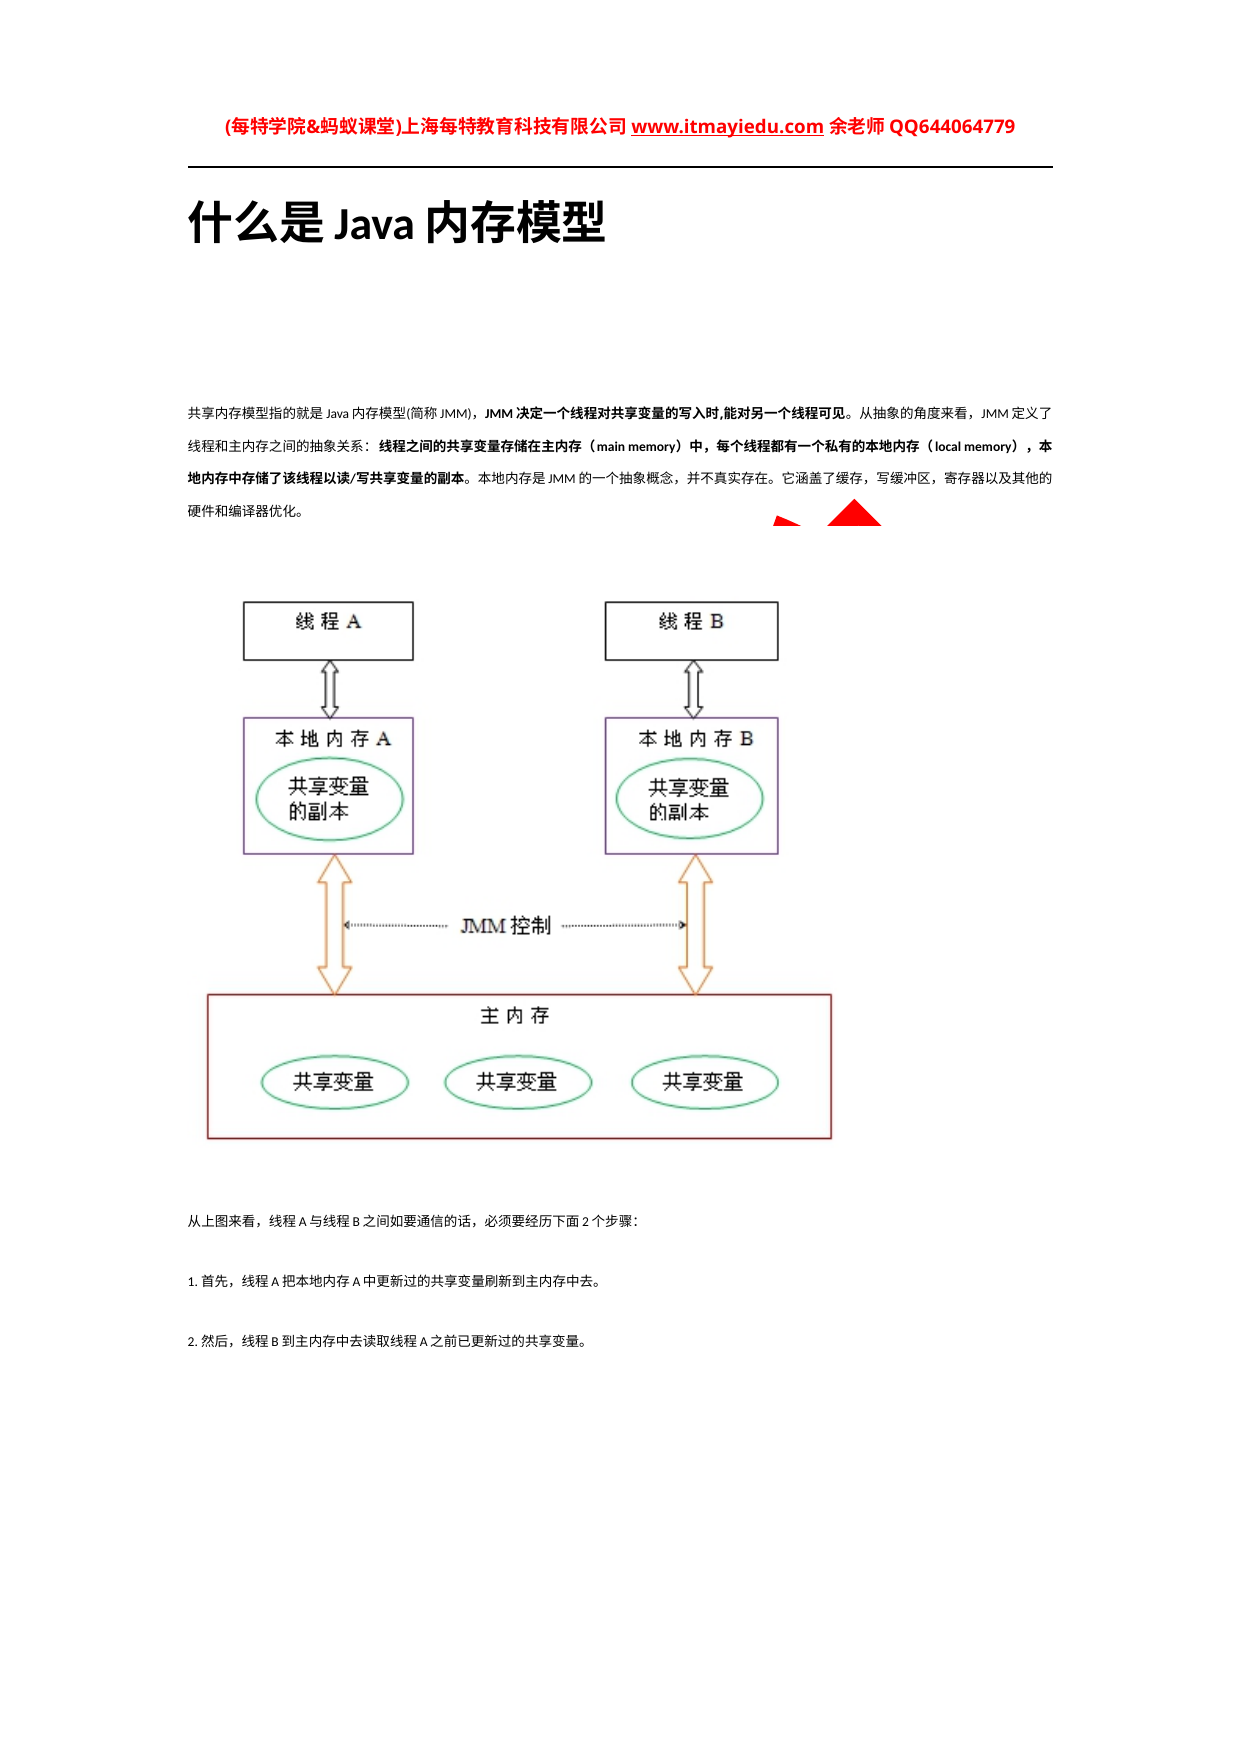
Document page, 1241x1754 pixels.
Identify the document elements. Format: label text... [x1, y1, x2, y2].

subtitle 什么是Java内存模型 [187, 171, 1053, 268]
text 共享内存模型指的就是Java内存模型(简称JMM)，JMM决定一个线程对共享变量的写入时,能对另一个线程可见。从抽象的角度来看，JMM定义了线程和主内存之间的抽象关系：线程之间的共享变量存储在主内存（main memory）中，每个线程都有一个私有的本地内存（local memory），本地内存中存储了该线程以读/写共享变量的副本。本地内存是JMM的一个抽象概念，并不真实存在。它涵盖了缓存，写缓冲区，寄存器以及其他的硬件和编译器优化。 [187, 396, 1053, 526]
text 2. 然后，线程B到主内存中去读取线程A之前已更新过的共享变量。 [187, 1324, 1053, 1356]
text 从上图来看，线程A与线程B之间如要通信的话，必须要经历下面2个步骤： [187, 1204, 1053, 1236]
text 1. 首先，线程A把本地内存A中更新过的共享变量刷新到主内存中去。 [187, 1264, 1053, 1296]
picture [187, 572, 851, 1163]
